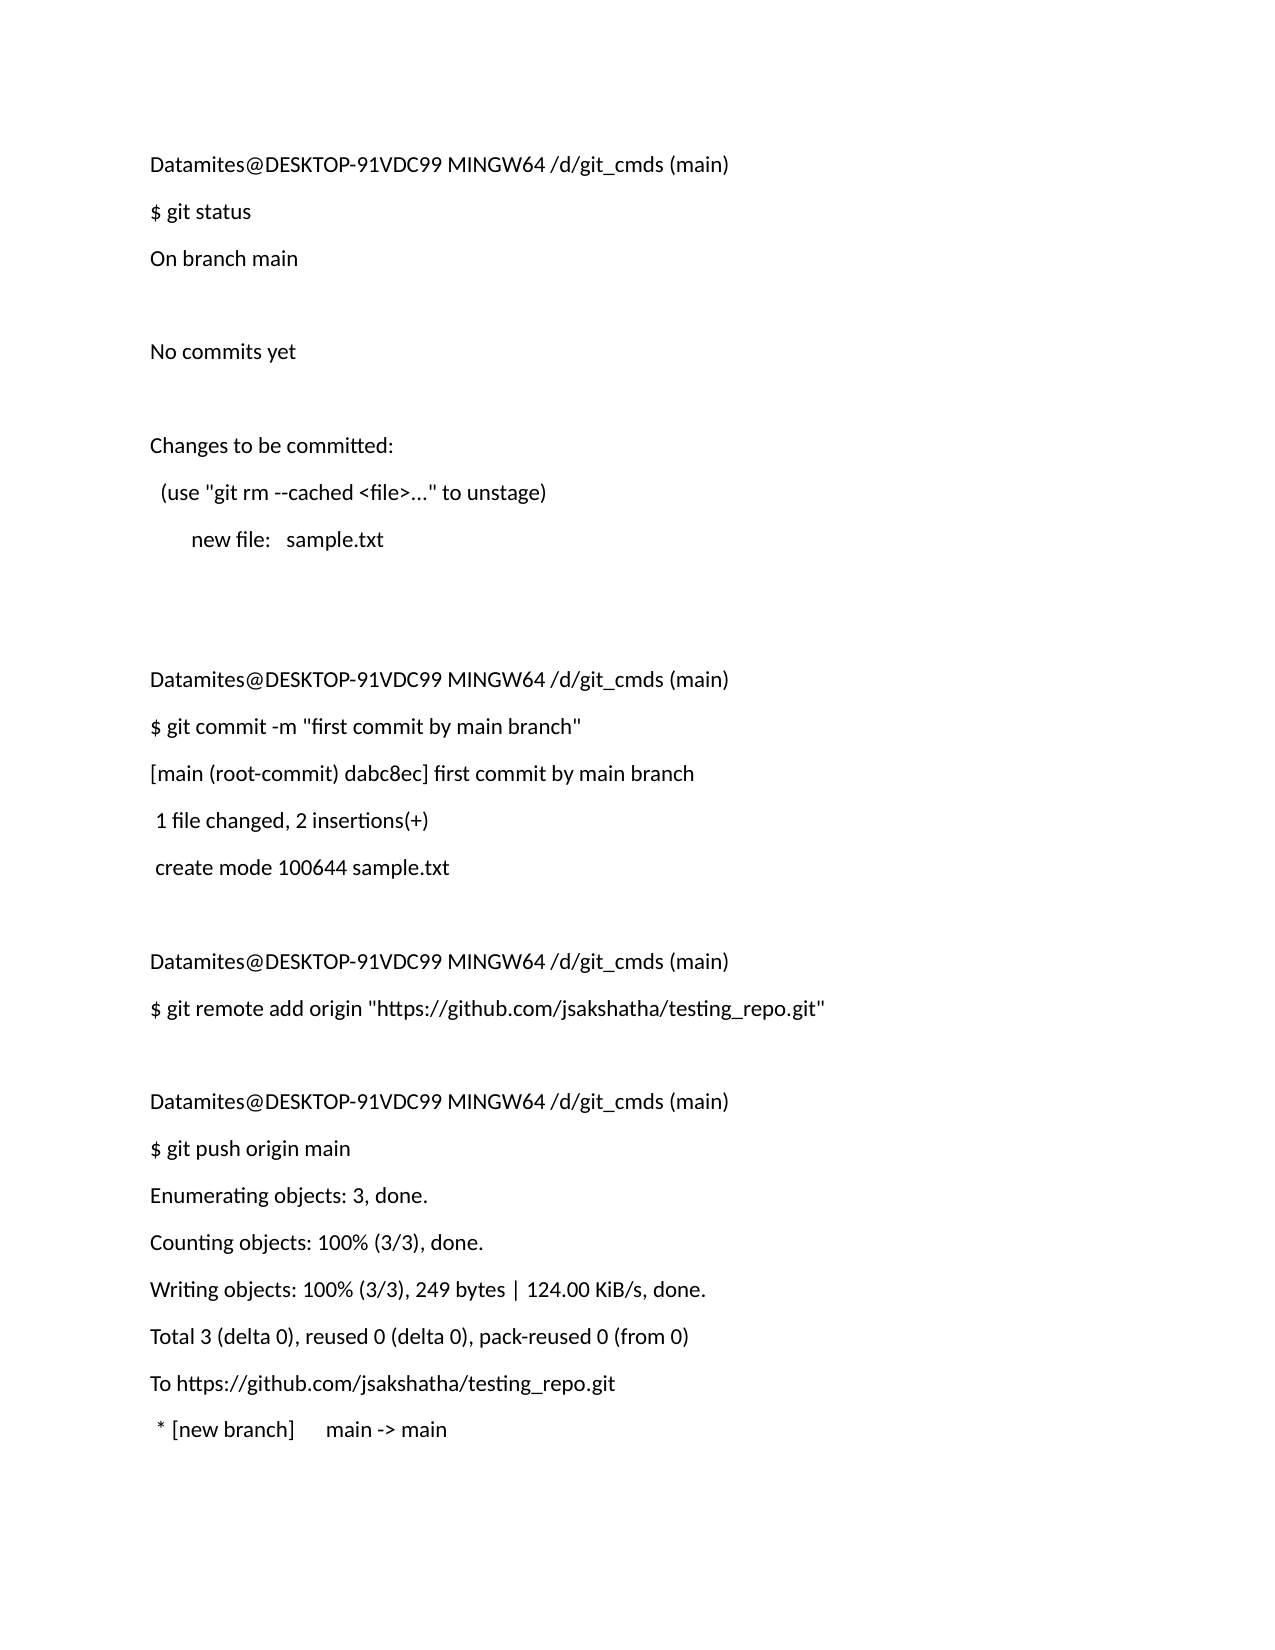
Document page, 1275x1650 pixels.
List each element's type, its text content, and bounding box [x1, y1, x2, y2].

text Datamites@DESKTOP-91VDC99 MINGW64 /d/git_cmds (main) [150, 947, 1125, 975]
text 1 file changed, 2 insertions(+) [150, 806, 1125, 834]
text Total 3 (delta 0), reused 0 (delta 0), pack-reused 0 (from 0) [150, 1322, 1125, 1350]
text Changes to be committed: [150, 431, 1125, 459]
text [main (root-commit) dabc8ec] first commit by main branch [150, 759, 1125, 787]
text Datamites@DESKTOP-91VDC99 MINGW64 /d/git_cmds (main) [150, 666, 1125, 694]
text On branch main [150, 244, 1125, 272]
text To https://github.com/jsakshatha/testing_repo.git [150, 1369, 1125, 1397]
text $ git push origin main [150, 1134, 1125, 1162]
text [150, 150, 1125, 178]
text * [new branch] main -> main [150, 1416, 1125, 1444]
text $ git remote add origin "https://github.com/jsakshatha/testing_repo.git" [150, 994, 1125, 1022]
text Enumerating objects: 3, done. [150, 1181, 1125, 1209]
text No commits yet [150, 337, 1125, 366]
text Writing objects: 100% (3/3), 249 bytes | 124.00 KiB/s, done. [150, 1275, 1125, 1303]
text $ git commit -m "first commit by main branch" [150, 712, 1125, 741]
text (use "git rm --cached <file>..." to unstage) [150, 478, 1125, 506]
text new file: sample.txt [150, 525, 1125, 553]
text Datamites@DESKTOP-91VDC99 MINGW64 /d/git_cmds (main) [150, 1087, 1125, 1116]
text $ git status [150, 197, 1125, 225]
text Counting objects: 100% (3/3), done. [150, 1228, 1125, 1256]
text create mode 100644 sample.txt [150, 853, 1125, 881]
